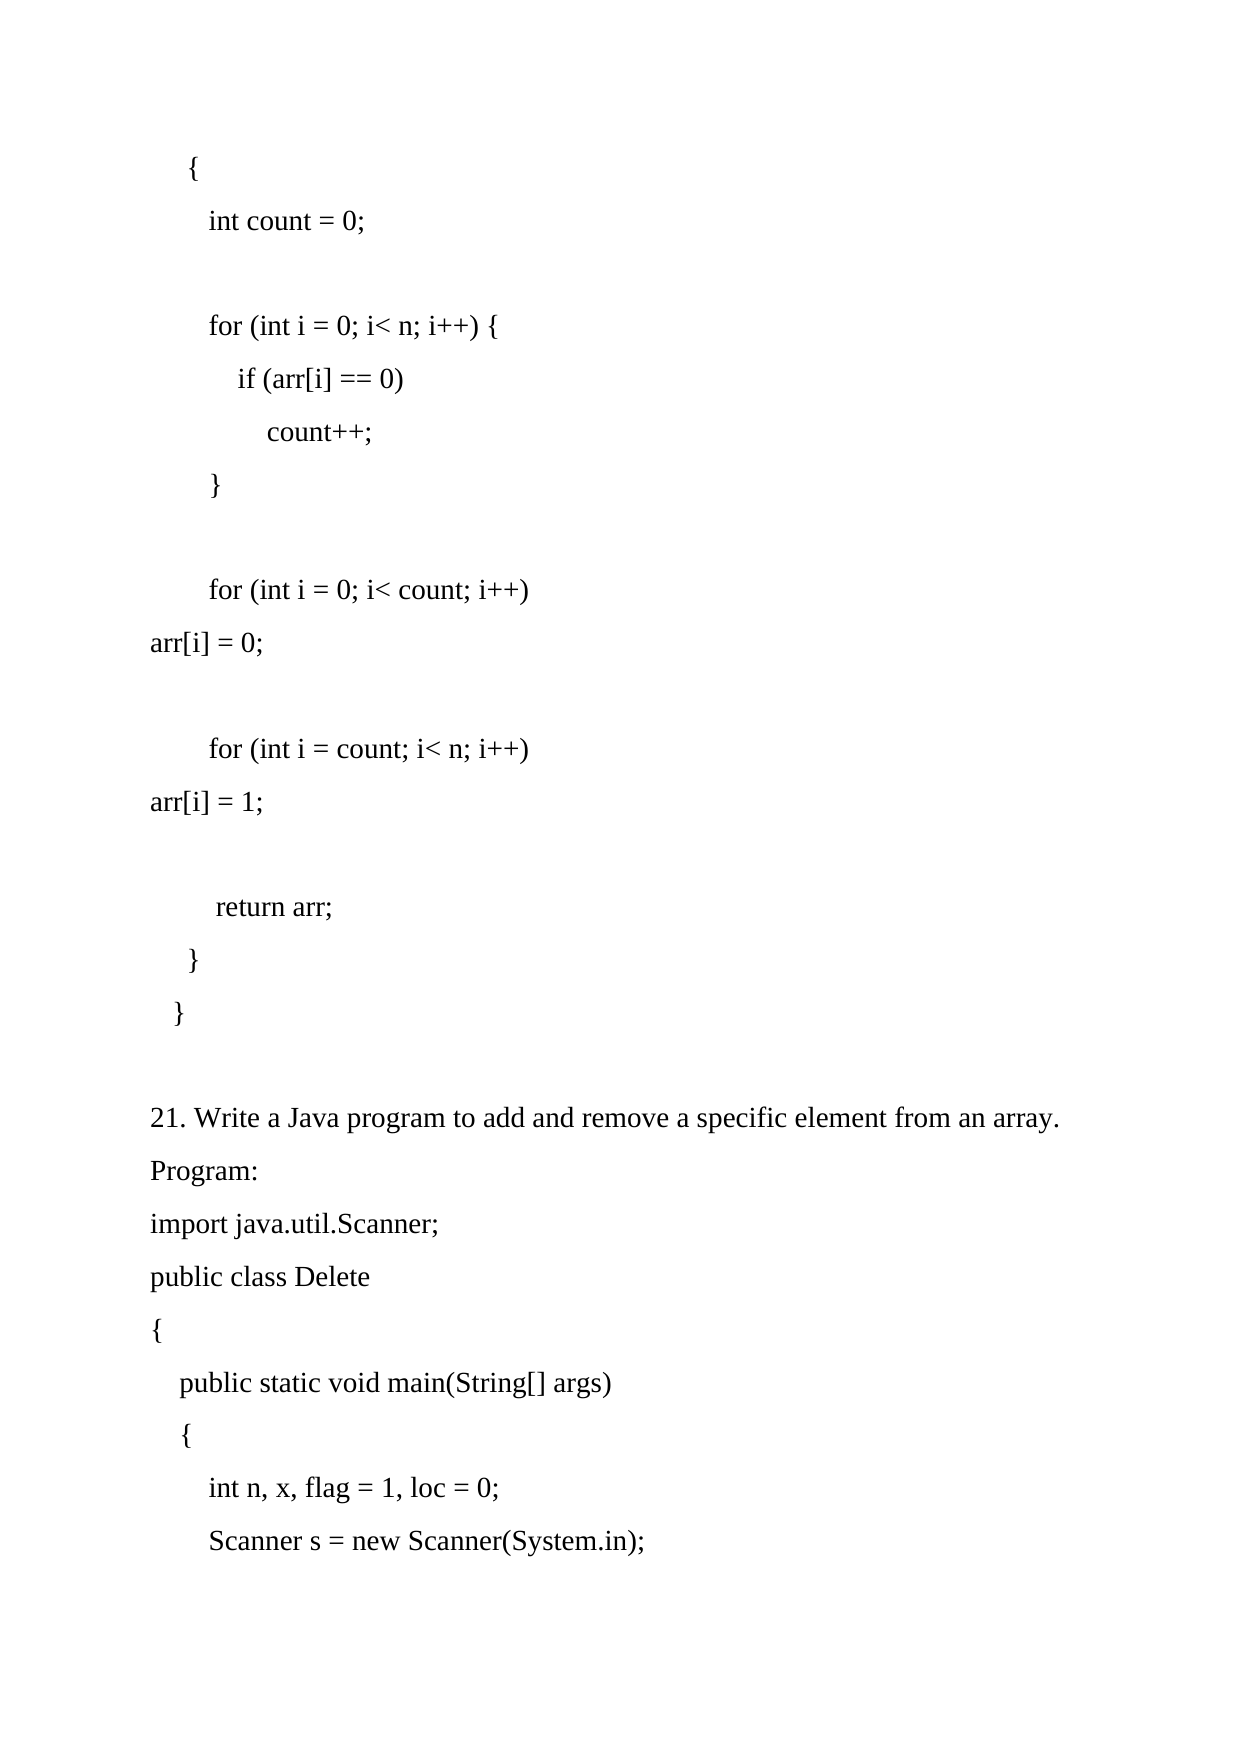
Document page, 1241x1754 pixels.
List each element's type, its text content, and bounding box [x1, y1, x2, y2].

text 21. Write a Java program to add and remove a specific element from an array. [150, 1101, 1090, 1134]
text for (int i = 0; i< count; i++) [150, 572, 1090, 606]
text public static void main(String[] args) [150, 1365, 1090, 1398]
text count++; [150, 414, 1090, 448]
text { [150, 1417, 1090, 1451]
text arr[i] = 1; [150, 784, 1090, 817]
text Scanner s = new Scanner(System.in); [150, 1523, 1090, 1557]
text } [150, 942, 1090, 976]
text if (arr[i] == 0) [150, 361, 1090, 395]
text } [150, 995, 1090, 1028]
text arr[i] = 0; [150, 625, 1090, 659]
text { [150, 150, 1090, 183]
text for (int i = count; i< n; i++) [150, 731, 1090, 764]
text } [150, 467, 1090, 500]
text { [150, 1312, 1090, 1345]
text return arr; [150, 889, 1090, 923]
text int count = 0; [150, 203, 1090, 236]
text for (int i = 0; i< n; i++) { [150, 308, 1090, 342]
text Program: [150, 1153, 1090, 1187]
text int n, x, flag = 1, loc = 0; [150, 1470, 1090, 1504]
text public class Delete [150, 1259, 1090, 1293]
text import java.util.Scanner; [150, 1206, 1090, 1240]
